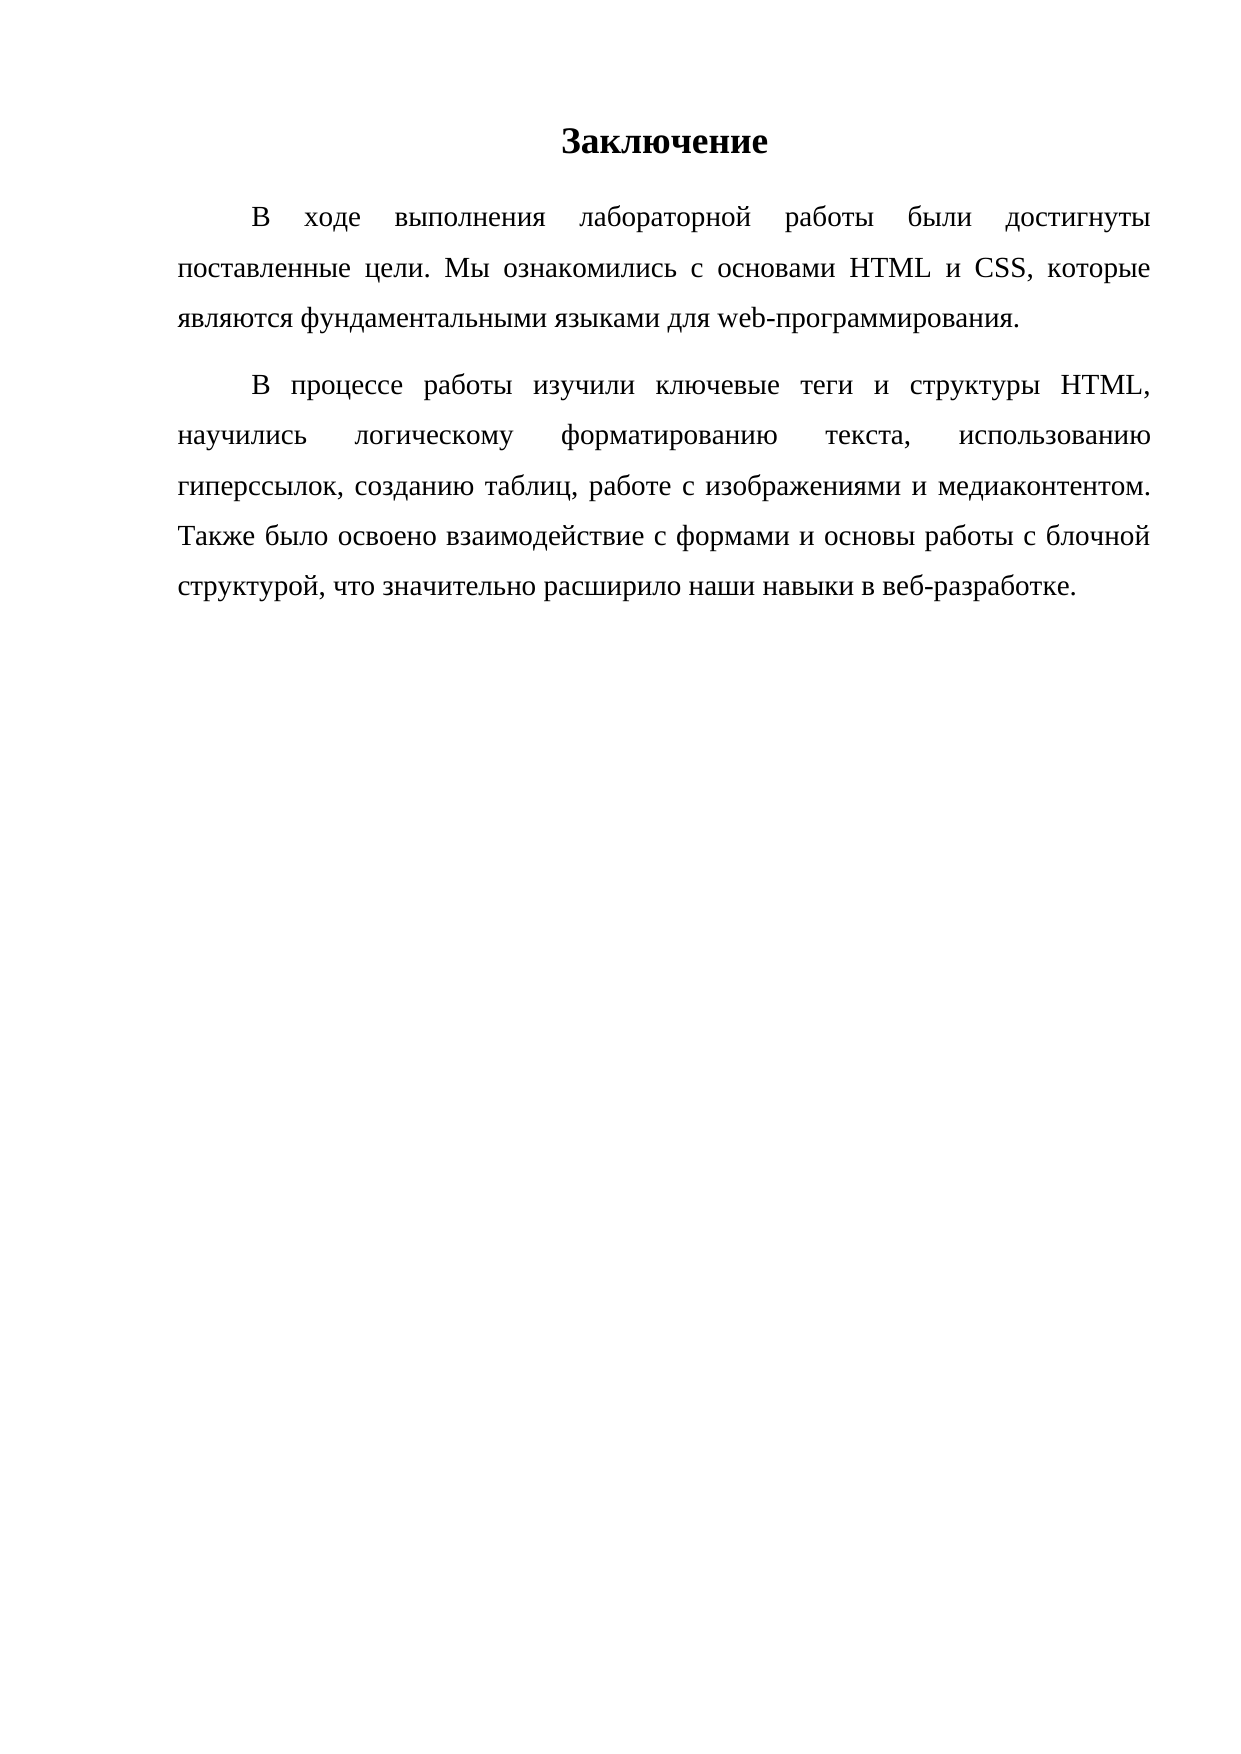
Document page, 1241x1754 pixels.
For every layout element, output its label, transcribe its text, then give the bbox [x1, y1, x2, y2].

text В ходе выполнения лабораторной работы были достигнуты поставленные цели. Мы ознакомились с основами HTML и CSS, которые являются фундаментальными языками для web-программирования. [177, 199, 1152, 334]
text В процессе работы изучили ключевые теги и структуры HTML, научились логическому форматированию текста, использованию гиперссылок, созданию таблиц, работе с изображениями и медиаконтентом. Также было освоено взаимодействие с формами и основы работы с блочной структурой, что значительно расширило наши навыки в веб-разработке. [177, 367, 1152, 602]
subtitle Заключение [177, 118, 1152, 161]
